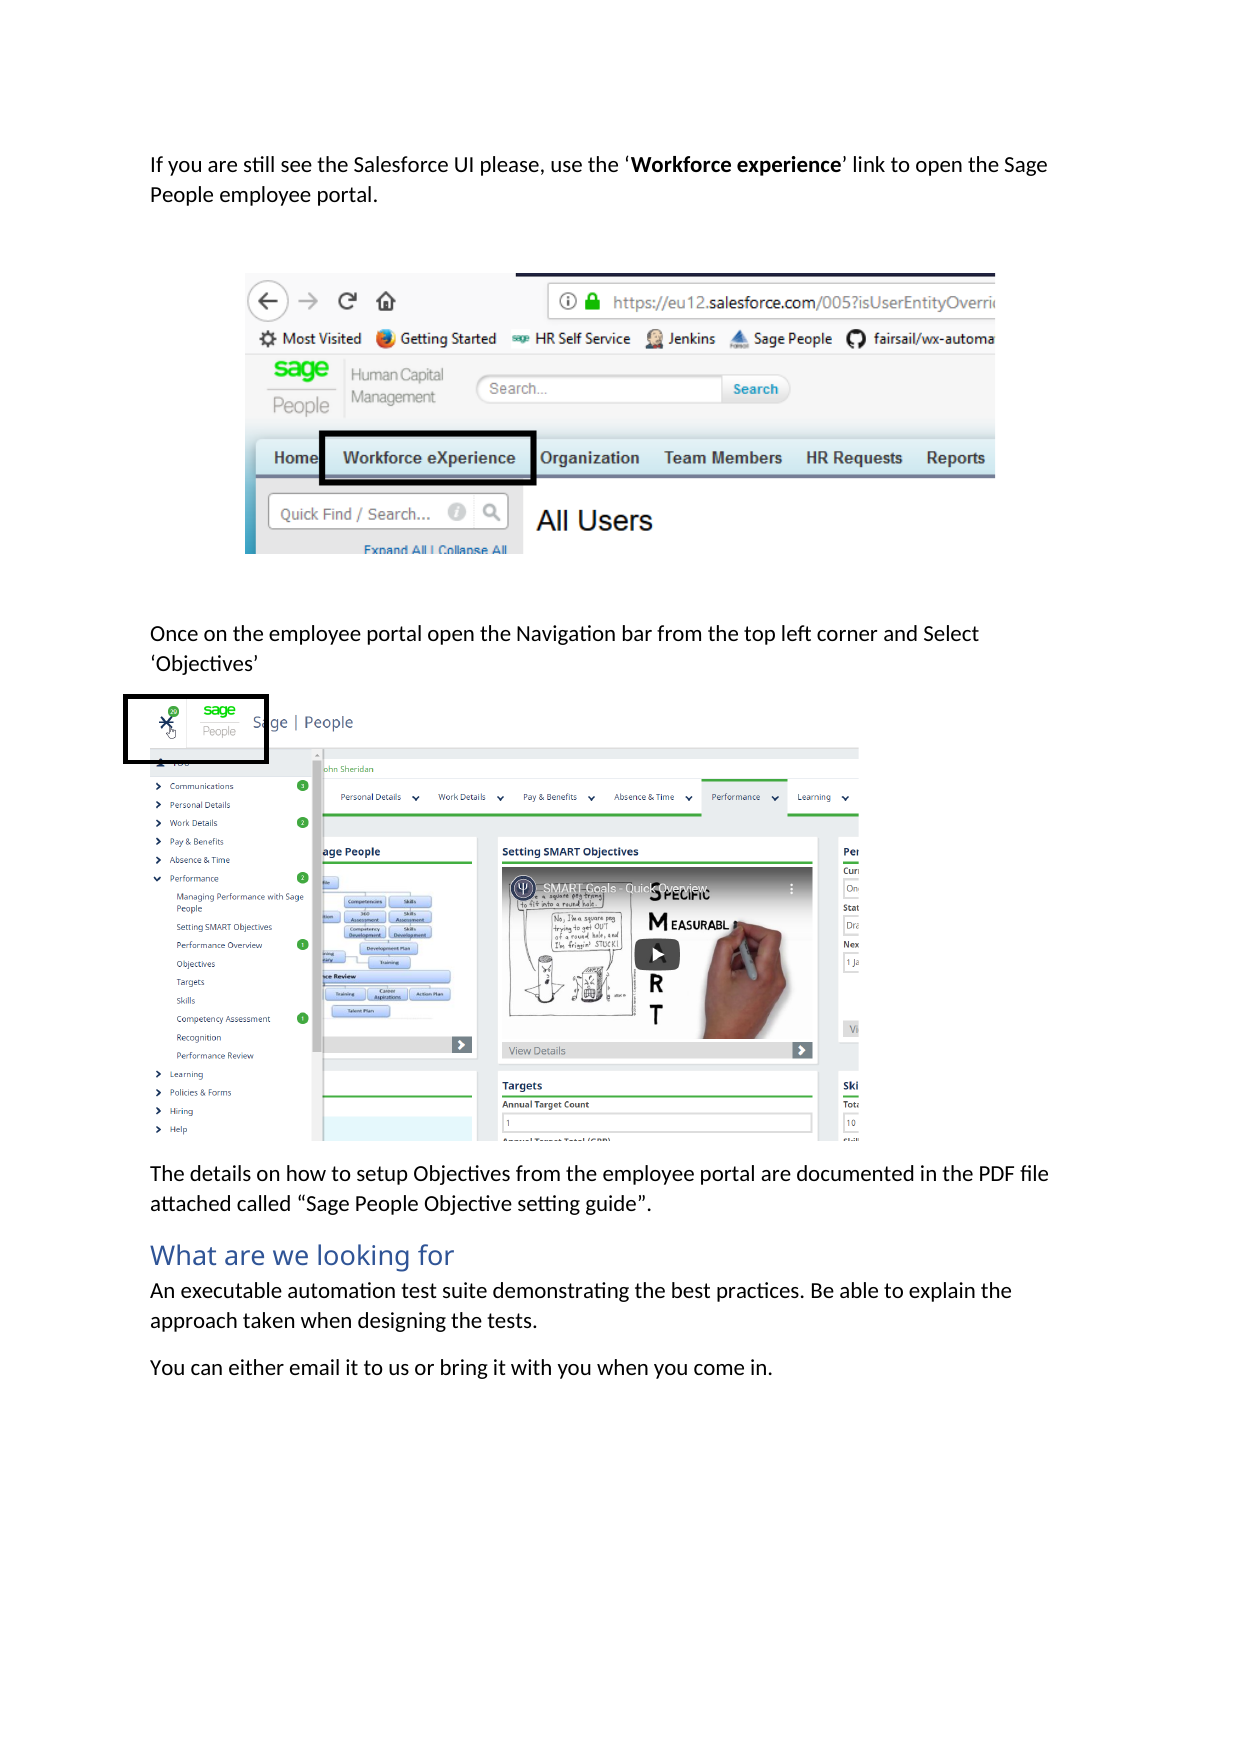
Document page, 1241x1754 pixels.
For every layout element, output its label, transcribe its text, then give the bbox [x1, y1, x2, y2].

text Once on the employee portal open the Navigation bar from the top left corner and Select ‘Objectives’ [150, 619, 1090, 678]
text The details on how to setup Objectives from the employee portal are documented in the PDF file attached called “Sage People Objective setting guide”. [150, 1159, 1090, 1217]
text An executable automation test suite demonstrating the best practices. Be able to explain the approach taken when designing the tests. [150, 1276, 1090, 1334]
picture [150, 696, 859, 1141]
picture [150, 699, 264, 760]
text If you are still see the Salesforce UI please, use the ‘Workforce experience’ link to open the Sage People employee portal. [150, 150, 1090, 208]
picture [245, 273, 995, 554]
text You can either email it to us or bring it with you when you come in. [150, 1353, 1090, 1381]
subtitle What are we looking for [150, 1236, 1090, 1273]
